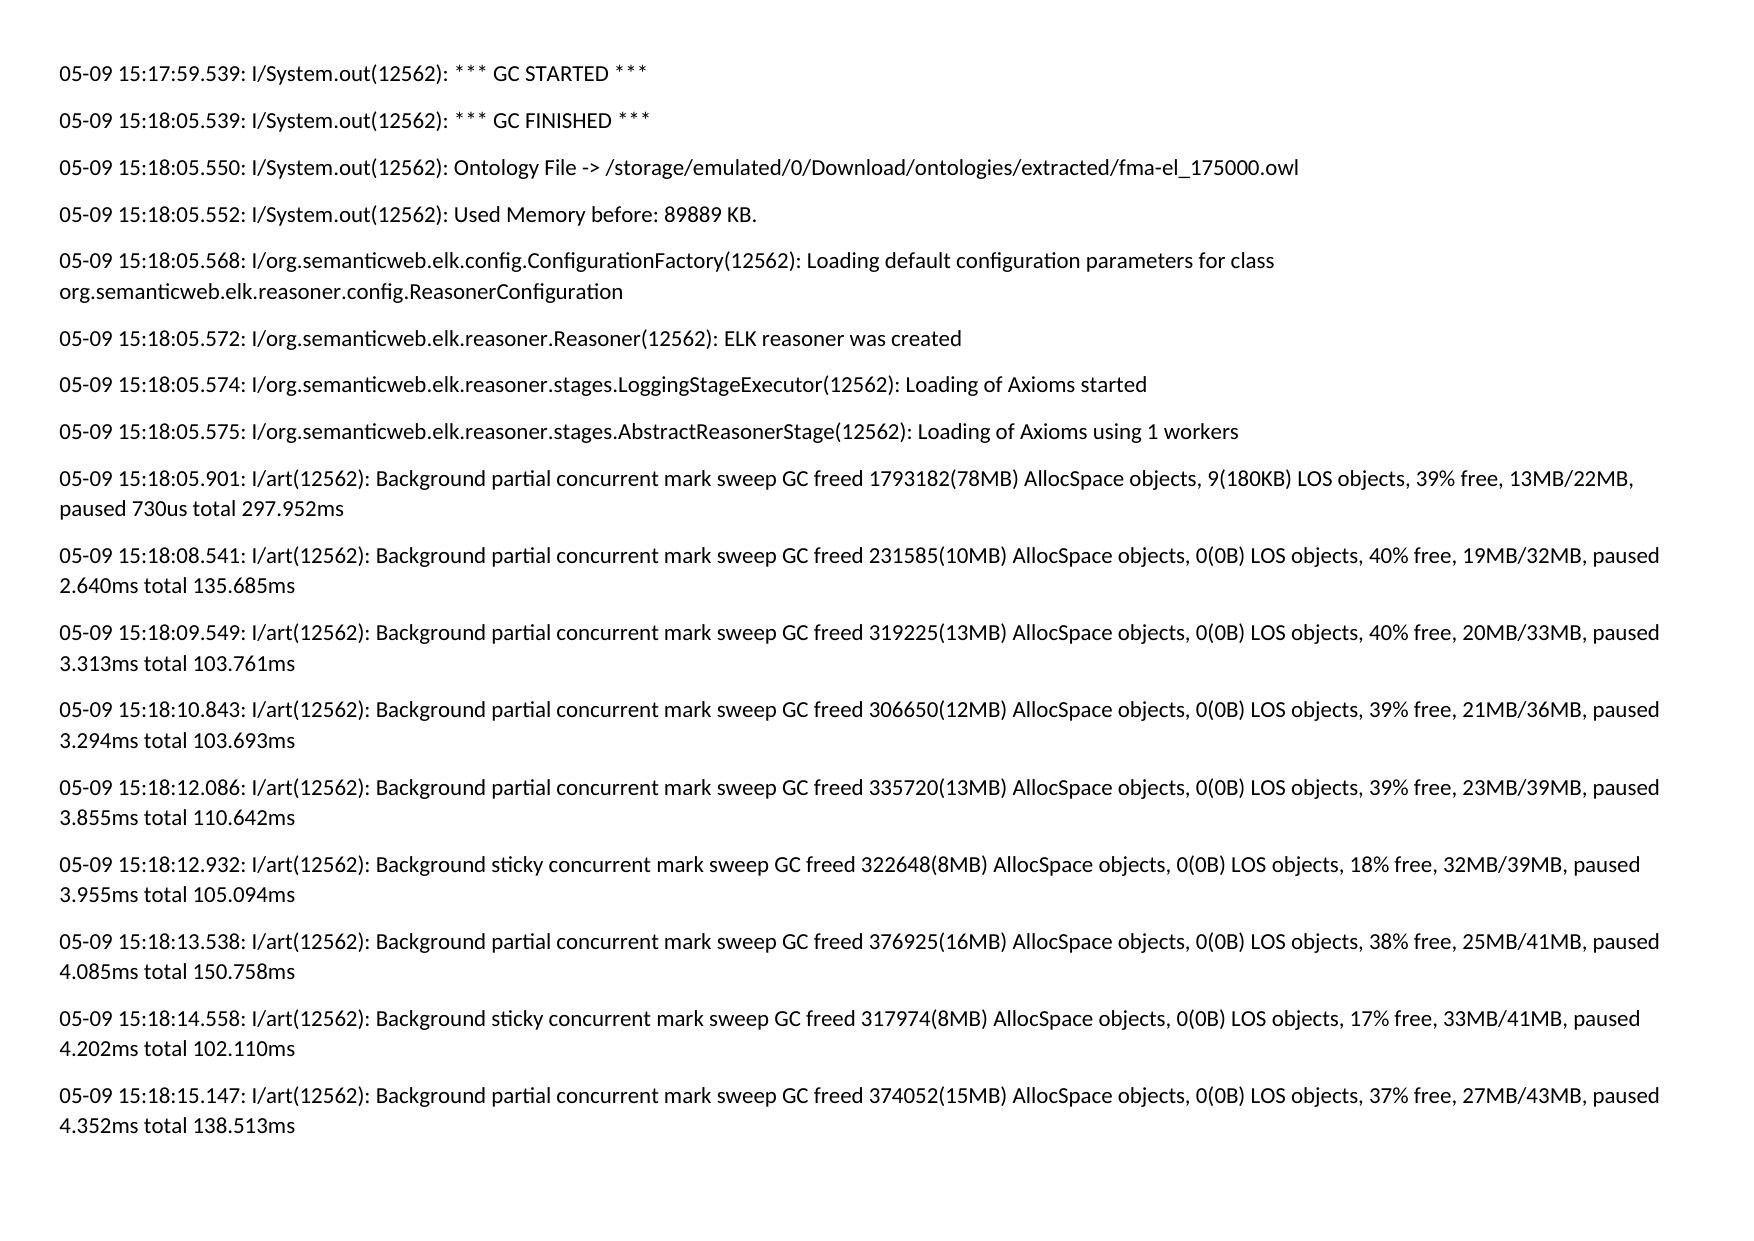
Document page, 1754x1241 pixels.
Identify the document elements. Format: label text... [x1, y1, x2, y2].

text 05-09 15:17:59.539: I/System.out(12562): *** GC STARTED *** [59, 59, 1695, 87]
text 05-09 15:18:05.539: I/System.out(12562): *** GC FINISHED *** [59, 106, 1695, 134]
text 05-09 15:18:05.572: I/org.semanticweb.elk.reasoner.Reasoner(12562): ELK reasoner was created [59, 324, 1695, 352]
text 05-09 15:18:12.932: I/art(12562): Background sticky concurrent mark sweep GC freed 322648(8MB) AllocSpace objects, 0(0B) LOS objects, 18% free, 32MB/39MB, paused 3.955ms total 105.094ms [59, 850, 1695, 908]
text 05-09 15:18:08.541: I/art(12562): Background partial concurrent mark sweep GC freed 231585(10MB) AllocSpace objects, 0(0B) LOS objects, 40% free, 19MB/32MB, paused 2.640ms total 135.685ms [59, 541, 1695, 599]
text 05-09 15:18:05.568: I/org.semanticweb.elk.config.ConfigurationFactory(12562): Loading default configuration parameters for class org.semanticweb.elk.reasoner.config.ReasonerConfiguration [59, 247, 1695, 305]
text 05-09 15:18:09.549: I/art(12562): Background partial concurrent mark sweep GC freed 319225(13MB) AllocSpace objects, 0(0B) LOS objects, 40% free, 20MB/33MB, paused 3.313ms total 103.761ms [59, 618, 1695, 677]
text 05-09 15:18:13.538: I/art(12562): Background partial concurrent mark sweep GC freed 376925(16MB) AllocSpace objects, 0(0B) LOS objects, 38% free, 25MB/41MB, paused 4.085ms total 150.758ms [59, 927, 1695, 985]
text 05-09 15:18:15.147: I/art(12562): Background partial concurrent mark sweep GC freed 374052(15MB) AllocSpace objects, 0(0B) LOS objects, 37% free, 27MB/43MB, paused 4.352ms total 138.513ms [59, 1081, 1695, 1139]
text 05-09 15:18:12.086: I/art(12562): Background partial concurrent mark sweep GC freed 335720(13MB) AllocSpace objects, 0(0B) LOS objects, 39% free, 23MB/39MB, paused 3.855ms total 110.642ms [59, 773, 1695, 831]
text 05-09 15:18:05.550: I/System.out(12562): Ontology File -> /storage/emulated/0/Download/ontologies/extracted/fma-el_175000.owl [59, 153, 1695, 181]
text 05-09 15:18:05.575: I/org.semanticweb.elk.reasoner.stages.AbstractReasonerStage(12562): Loading of Axioms using 1 workers [59, 417, 1695, 445]
text 05-09 15:18:05.574: I/org.semanticweb.elk.reasoner.stages.LoggingStageExecutor(12562): Loading of Axioms started [59, 371, 1695, 398]
text 05-09 15:18:14.558: I/art(12562): Background sticky concurrent mark sweep GC freed 317974(8MB) AllocSpace objects, 0(0B) LOS objects, 17% free, 33MB/41MB, paused 4.202ms total 102.110ms [59, 1004, 1695, 1062]
text 05-09 15:18:10.843: I/art(12562): Background partial concurrent mark sweep GC freed 306650(12MB) AllocSpace objects, 0(0B) LOS objects, 39% free, 21MB/36MB, paused 3.294ms total 103.693ms [59, 696, 1695, 754]
text 05-09 15:18:05.552: I/System.out(12562): Used Memory before: 89889 KB. [59, 200, 1695, 228]
text 05-09 15:18:05.901: I/art(12562): Background partial concurrent mark sweep GC freed 1793182(78MB) AllocSpace objects, 9(180KB) LOS objects, 39% free, 13MB/22MB, paused 730us total 297.952ms [59, 464, 1695, 522]
